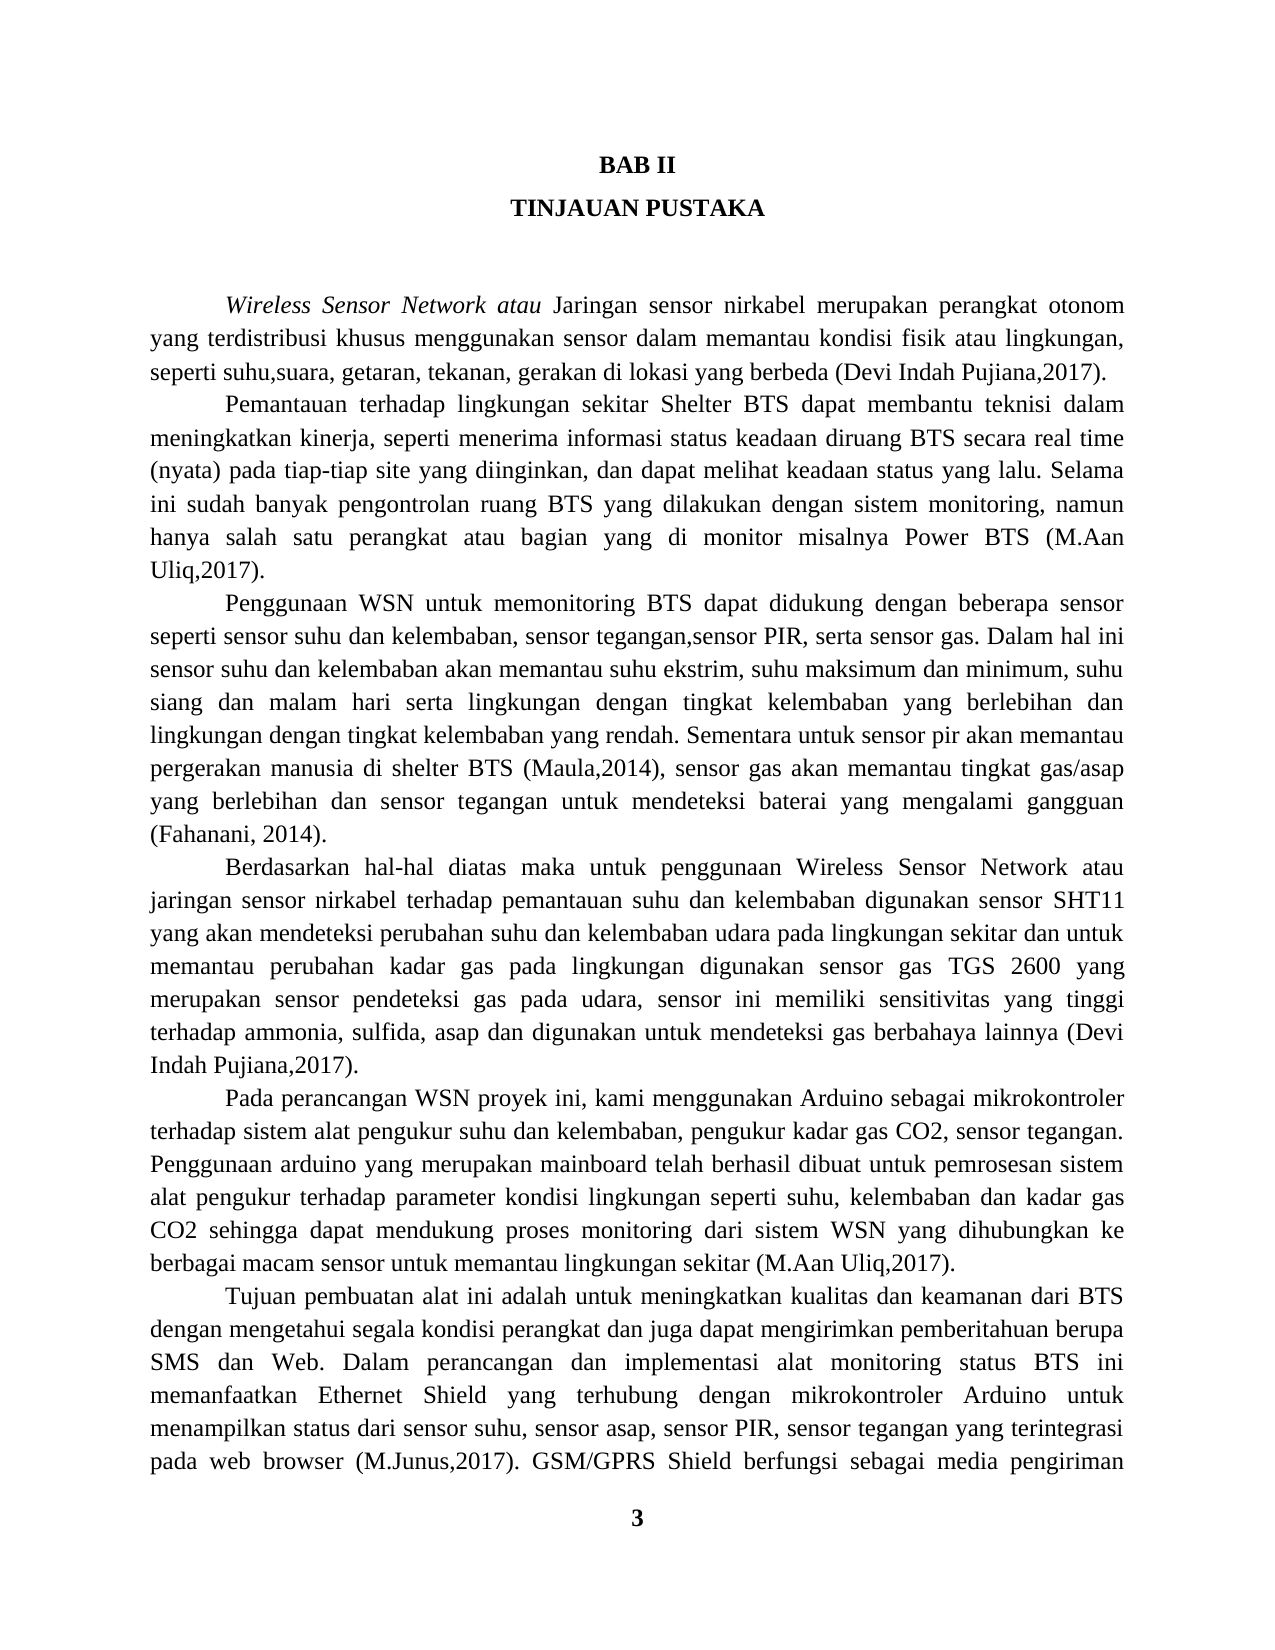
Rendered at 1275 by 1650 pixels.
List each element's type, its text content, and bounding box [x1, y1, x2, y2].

text Penggunaan WSN untuk memonitoring BTS dapat didukung dengan beberapa sensor seperti sensor suhu dan kelembaban, sensor tegangan,sensor PIR, serta sensor gas. Dalam hal ini sensor suhu dan kelembaban akan memantau suhu ekstrim, suhu maksimum dan minimum, suhu siang dan malam hari serta lingkungan dengan tingkat kelembaban yang berlebihan dan lingkungan dengan tingkat kelembaban yang rendah. Sementara untuk sensor pir akan memantau pergerakan manusia di shelter BTS (Maula,2014), sensor gas akan memantau tingkat gas/asap yang berlebihan dan sensor tegangan untuk mendeteksi baterai yang mengalami gangguan (Fahanani, 2014). [150, 588, 1125, 848]
text Pemantauan terhadap lingkungan sekitar Shelter BTS dapat membantu teknisi dalam meningkatkan kinerja, seperti menerima informasi status keadaan diruang BTS secara real time (nyata) pada tiap-tiap site yang diinginkan, dan dapat melihat keadaan status yang lalu. Selama ini sudah banyak pengontrolan ruang BTS yang dilakukan dengan sistem monitoring, namun hanya salah satu perangkat atau bagian yang di monitor misalnya Power BTS (M.Aan Uliq,2017). [150, 389, 1125, 583]
subtitle BAB II [150, 150, 1125, 179]
text Wireless Sensor Network atau Jaringan sensor nirkabel merupakan perangkat otonom yang terdistribusi khusus menggunakan sensor dalam memantau kondisi fisik atau lingkungan, seperti suhu,suara, getaran, tekanan, gerakan di lokasi yang berbeda (Devi Indah Pujiana,2017). [150, 291, 1125, 385]
text TINJAUAN PUSTAKA [150, 193, 1125, 222]
text Berdasarkan hal-hal diatas maka untuk penggunaan Wireless Sensor Network atau jaringan sensor nirkabel terhadap pemantauan suhu dan kelembaban digunakan sensor SHT11 yang akan mendeteksi perubahan suhu dan kelembaban udara pada lingkungan sekitar dan untuk memantau perubahan kadar gas pada lingkungan digunakan sensor gas TGS 2600 yang merupakan sensor pendeteksi gas pada udara, sensor ini memiliki sensitivitas yang tinggi terhadap ammonia, sulfida, asap dan digunakan untuk mendeteksi gas berbahaya lainnya (Devi Indah Pujiana,2017). [150, 852, 1125, 1079]
text Pada perancangan WSN proyek ini, kami menggunakan Arduino sebagai mikrokontroler terhadap sistem alat pengukur suhu dan kelembaban, pengukur kadar gas CO2, sensor tegangan. Penggunaan arduino yang merupakan mainboard telah berhasil dibuat untuk pemrosesan sistem alat pengukur terhadap parameter kondisi lingkungan seperti suhu, kelembaban dan kadar gas CO2 sehingga dapat mendukung proses monitoring dari sistem WSN yang dihubungkan ke berbagai macam sensor untuk memantau lingkungan sekitar (M.Aan Uliq,2017). [150, 1083, 1125, 1277]
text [150, 1281, 1125, 1475]
